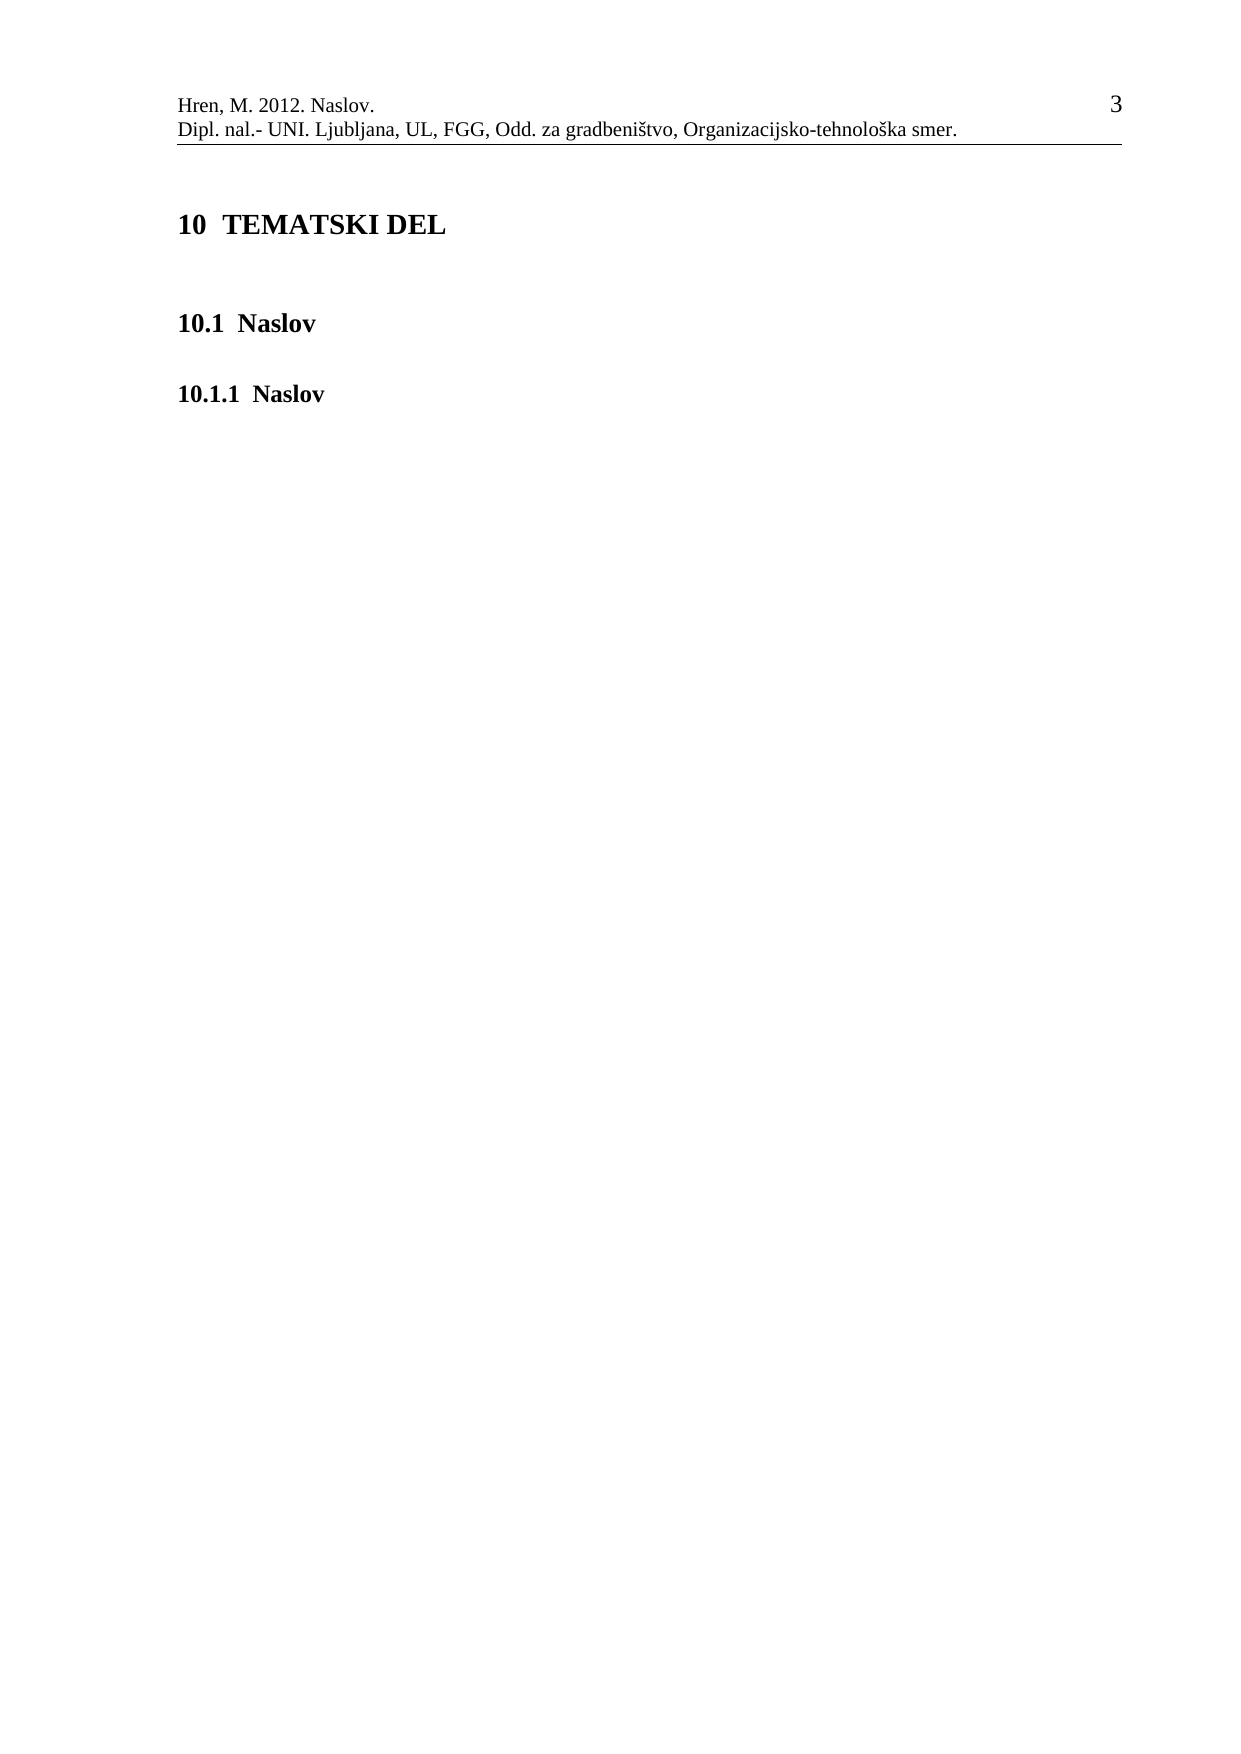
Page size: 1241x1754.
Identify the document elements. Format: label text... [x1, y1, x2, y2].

subtitle Naslov [177, 379, 1122, 407]
subtitle tematski del [177, 207, 1122, 240]
subtitle Naslov [177, 307, 1122, 338]
